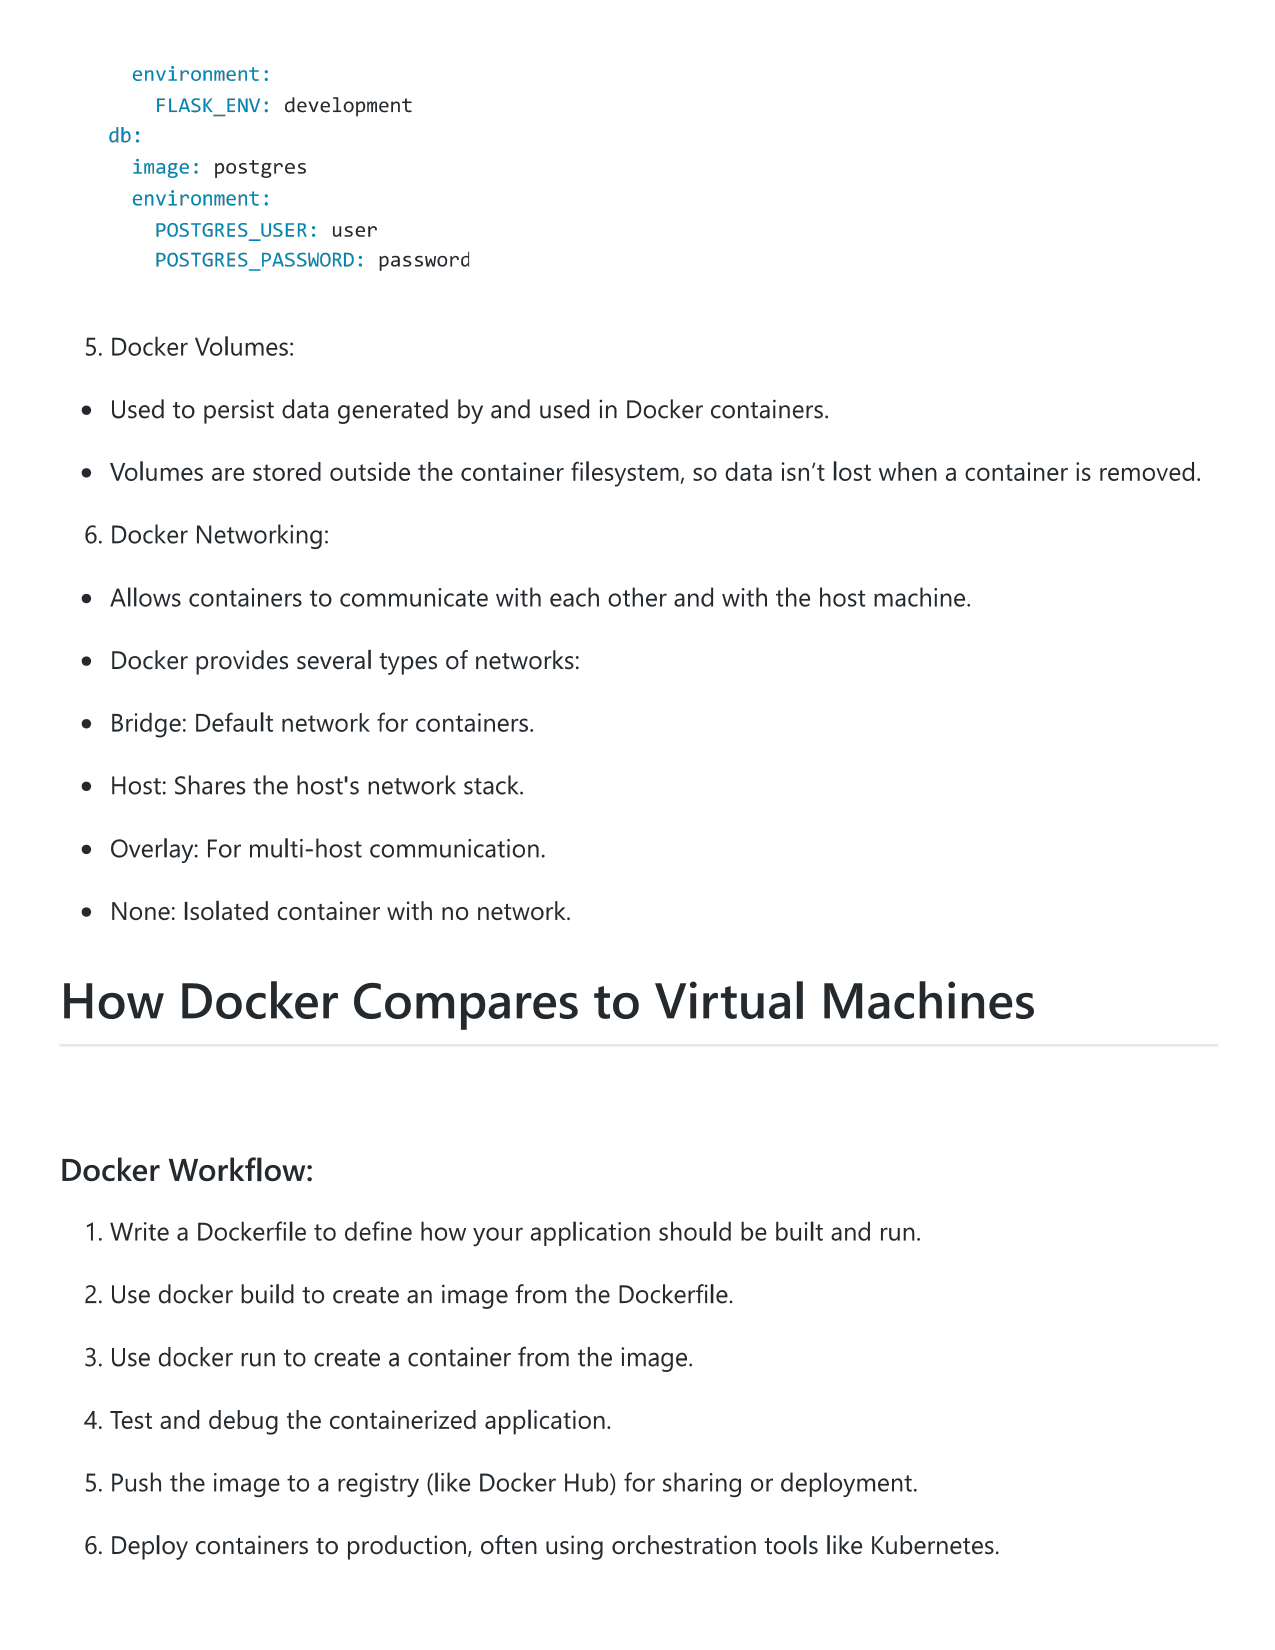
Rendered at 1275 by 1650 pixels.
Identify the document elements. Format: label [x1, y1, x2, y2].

picture [108, 66, 470, 271]
picture [58, 335, 1219, 1047]
picture [61, 1156, 999, 1560]
